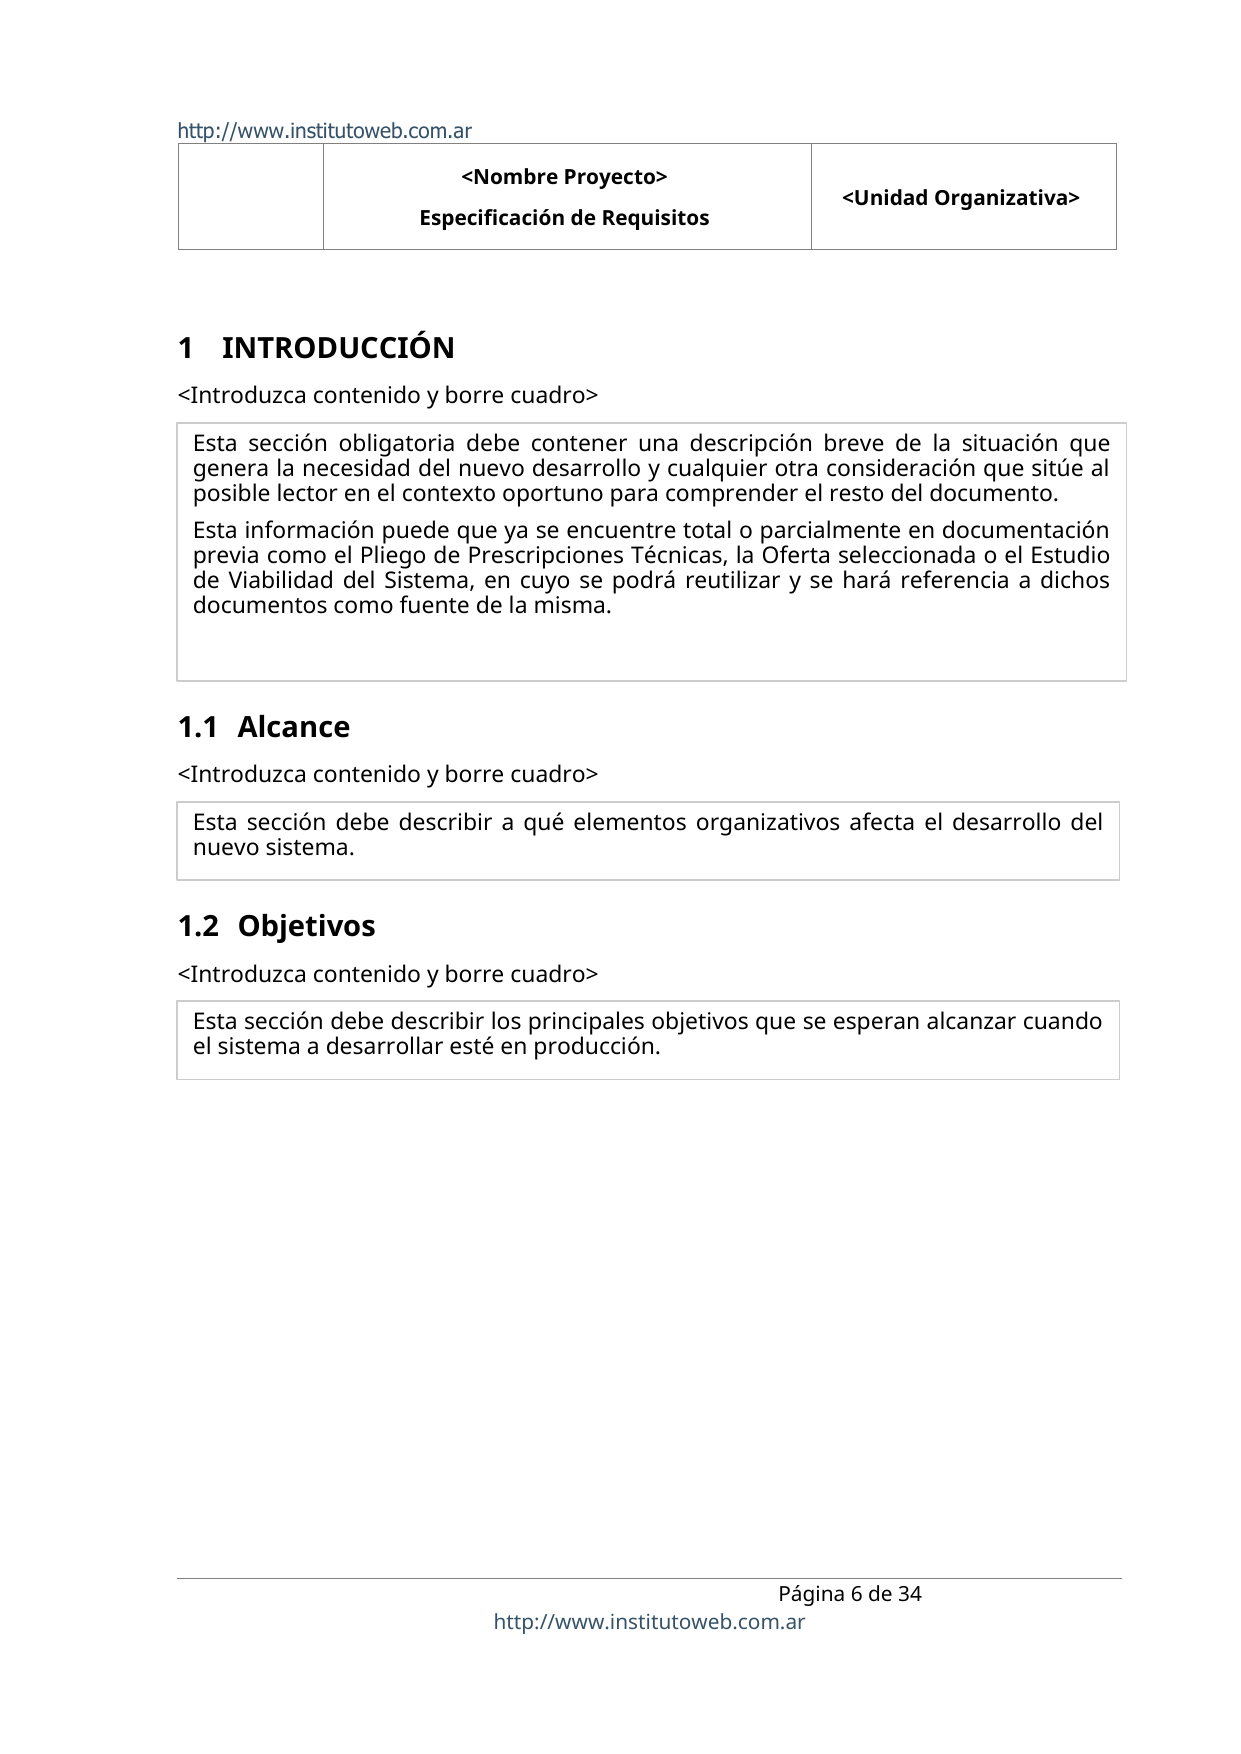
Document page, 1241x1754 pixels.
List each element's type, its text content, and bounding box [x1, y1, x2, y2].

subtitle INTRODUCCIÓN [177, 327, 1122, 367]
text <Introduzca contenido y borre cuadro> [177, 957, 1122, 989]
text <Introduzca contenido y borre cuadro> [177, 758, 1122, 789]
subtitle Alcance [177, 706, 1122, 746]
subtitle Objetivos [177, 905, 1122, 945]
text <Introduzca contenido y borre cuadro> [177, 379, 1122, 411]
